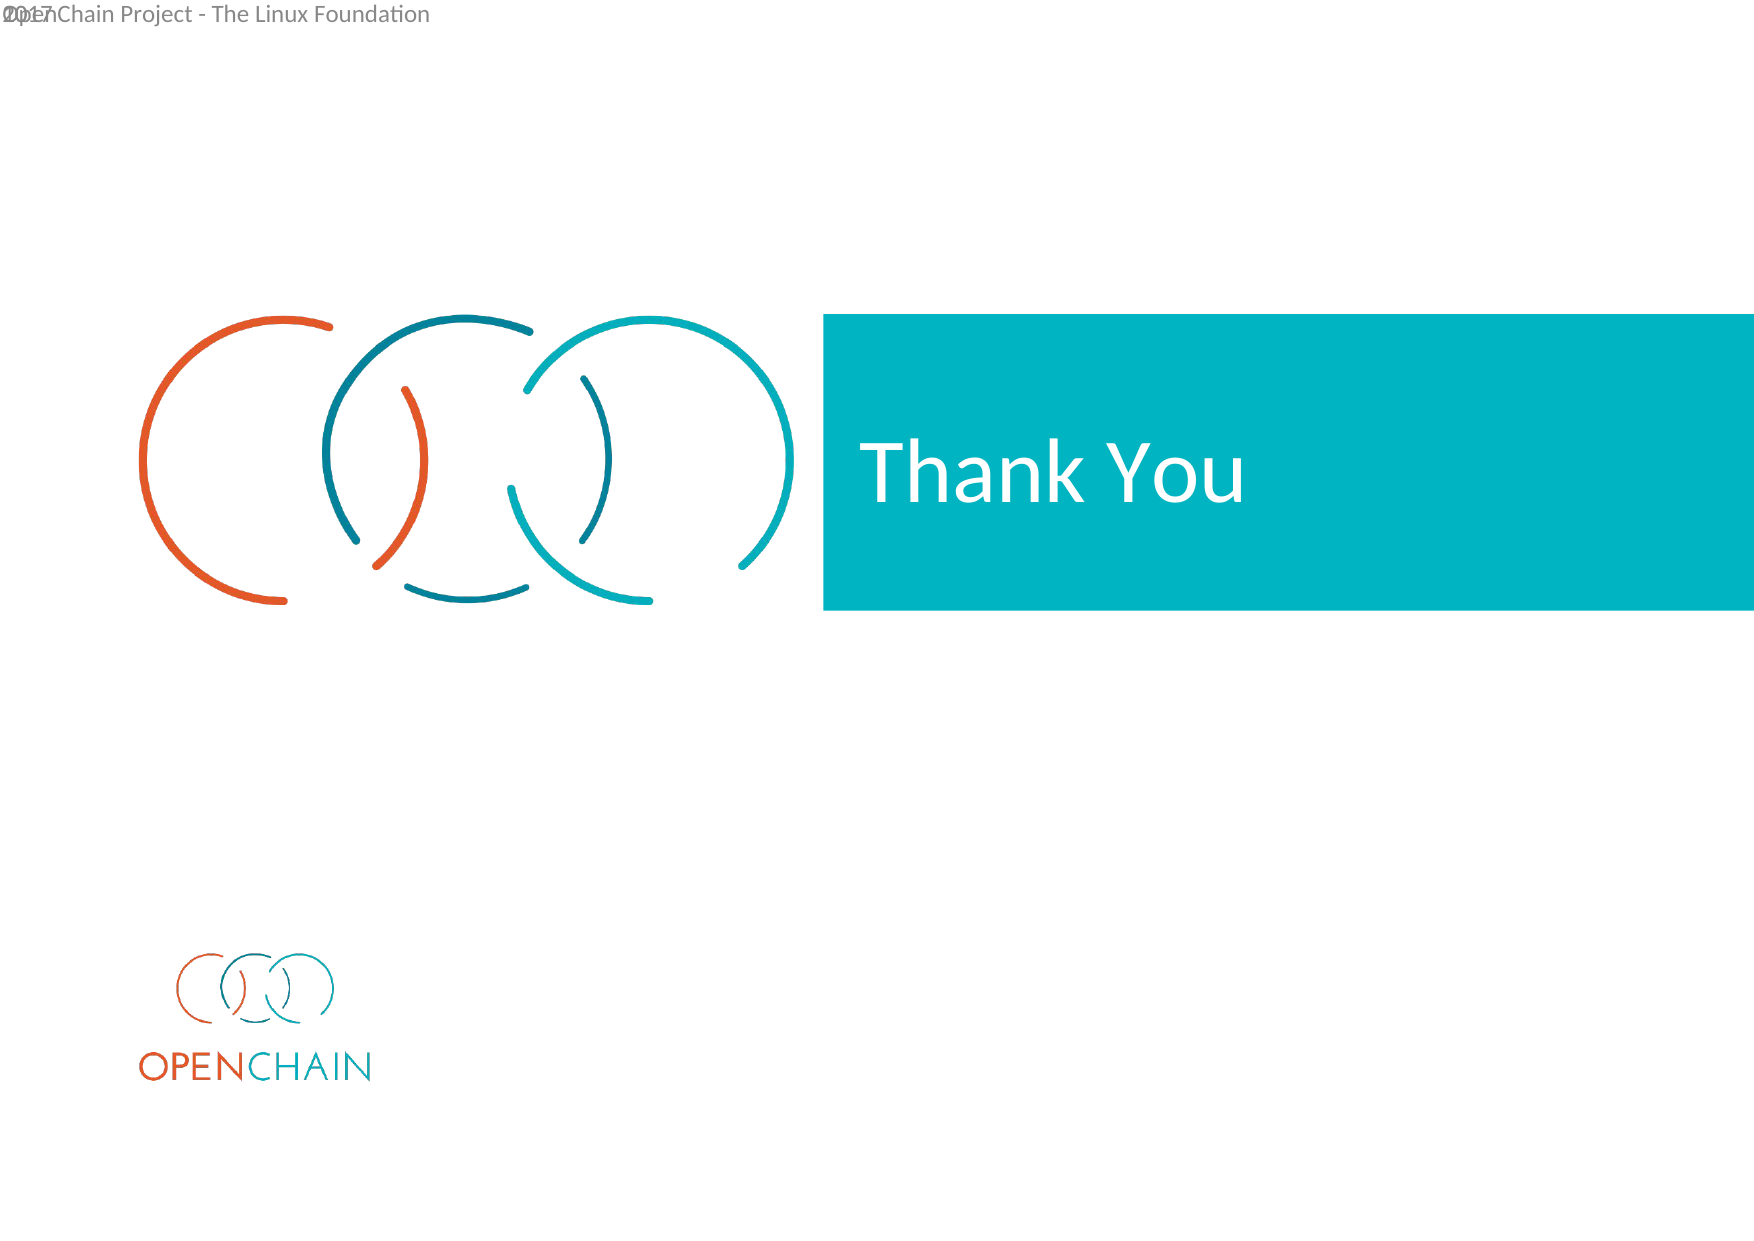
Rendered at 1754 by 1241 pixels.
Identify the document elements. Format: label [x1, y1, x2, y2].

picture [137, 314, 796, 607]
picture [137, 951, 372, 1082]
